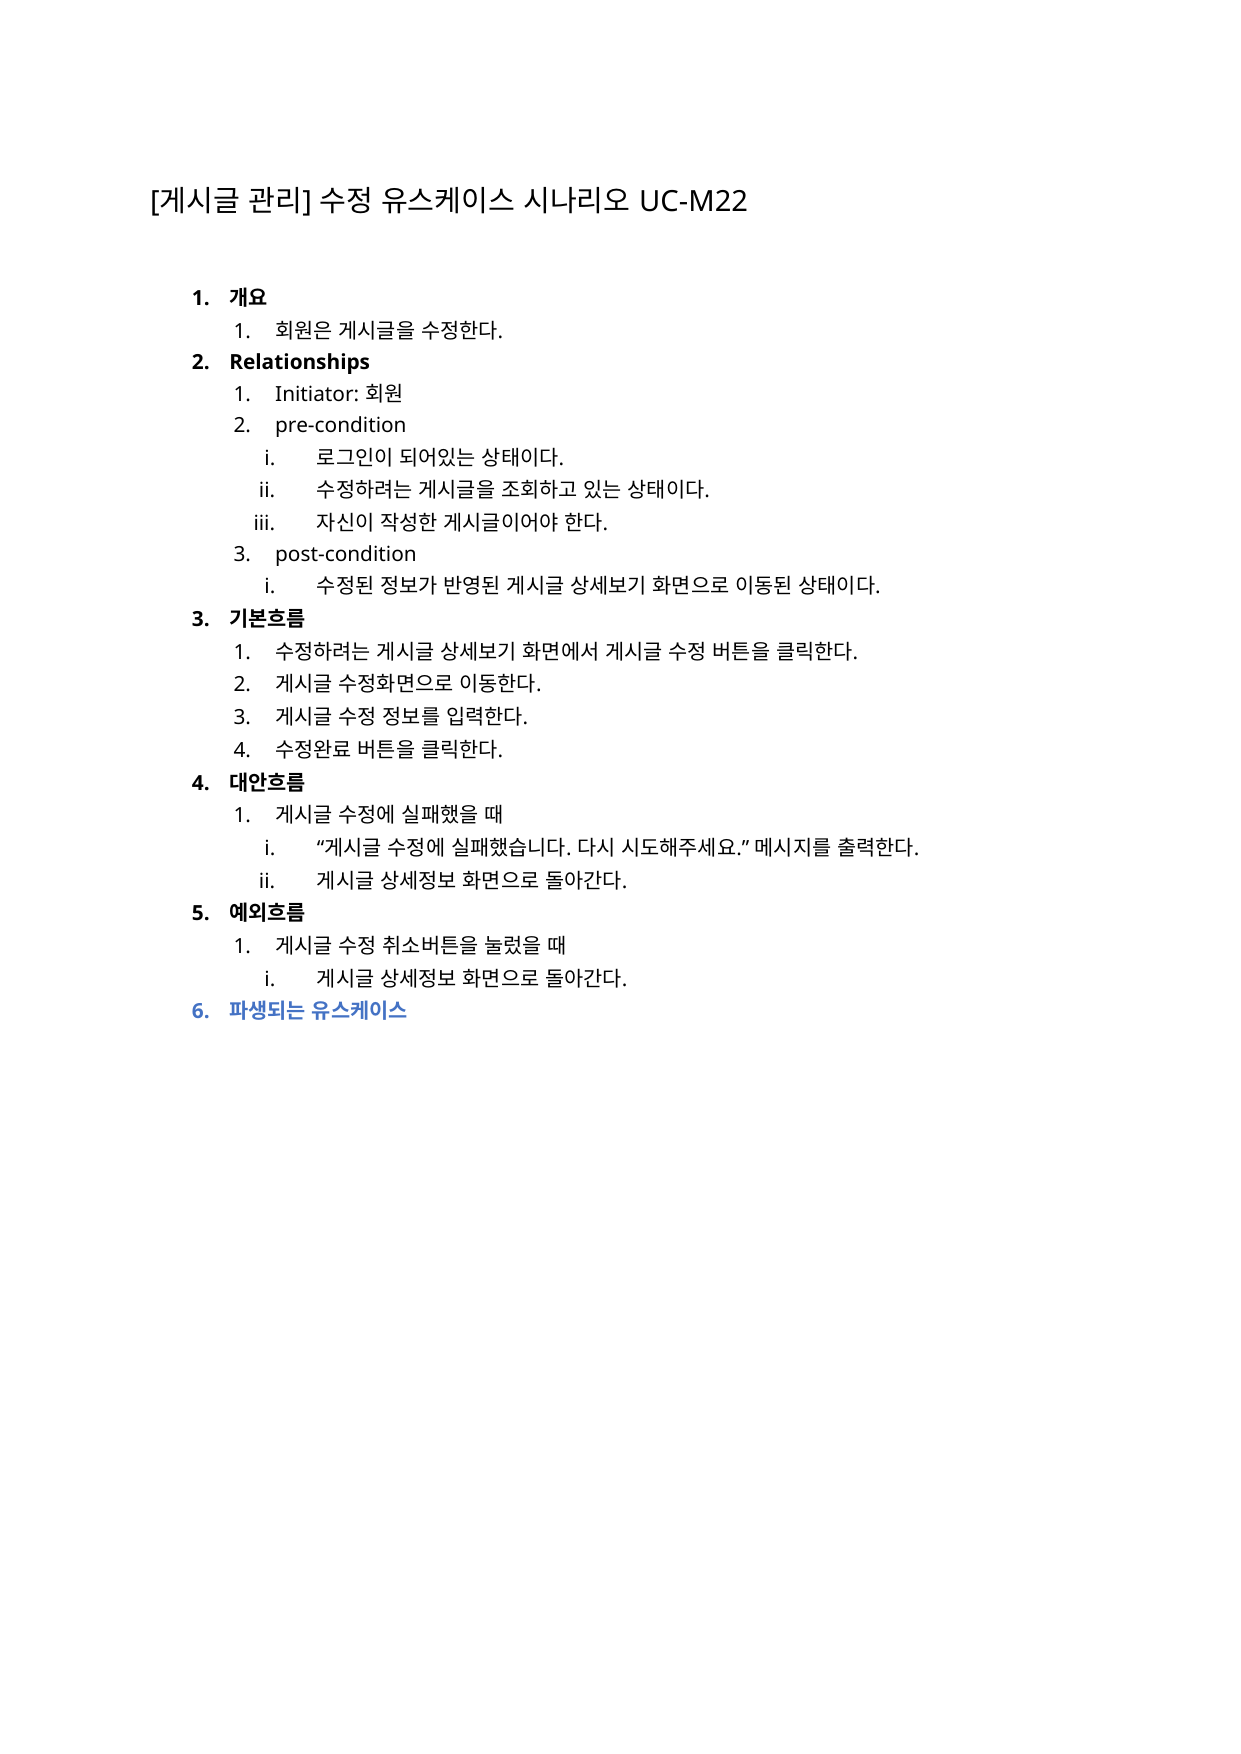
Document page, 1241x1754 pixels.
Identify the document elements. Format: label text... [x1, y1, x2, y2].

list 로그인이 되어있는 상태이다. [275, 441, 1090, 471]
list 예외흐름 [192, 897, 1090, 927]
list 회원은 게시글을 수정한다. [233, 314, 1090, 344]
list 게시글 상세정보 화면으로 돌아간다. [275, 962, 1090, 992]
list 수정하려는 게시글 상세보기 화면에서 게시글 수정 버튼을 클릭한다. [233, 635, 1090, 665]
list 수정완료 버튼을 클릭한다. [233, 733, 1090, 763]
list 게시글 수정화면으로 이동한다. [233, 668, 1090, 698]
subtitle [게시글 관리] 수정 유스케이스 시나리오 UC-M22 [150, 177, 1090, 219]
list 게시글 상세정보 화면으로 돌아간다. [275, 864, 1090, 894]
list 수정된 정보가 반영된 게시글 상세보기 화면으로 이동된 상태이다. [275, 569, 1090, 600]
list Relationships [192, 347, 1090, 375]
list 수정하려는 게시글을 조회하고 있는 상태이다. [275, 473, 1090, 504]
list 기본흐름 [192, 602, 1090, 632]
list 개요 [192, 281, 1090, 312]
list 게시글 수정 정보를 입력한다. [233, 700, 1090, 731]
list 게시글 수정 취소버튼을 눌렀을 때 [233, 929, 1090, 959]
list post-condition [233, 539, 1090, 567]
list 파생되는 유스케이스 [192, 995, 1090, 1025]
list 자신이 작성한 게시글이어야 한다. [275, 506, 1090, 536]
list Initiator: 회원 [233, 377, 1090, 408]
list “게시글 수정에 실패했습니다. 다시 시도해주세요.” 메시지를 출력한다. [275, 831, 1090, 861]
list 대안흐름 [192, 766, 1090, 796]
list pre-condition [233, 410, 1090, 438]
list 게시글 수정에 실패했을 때 [233, 798, 1090, 829]
